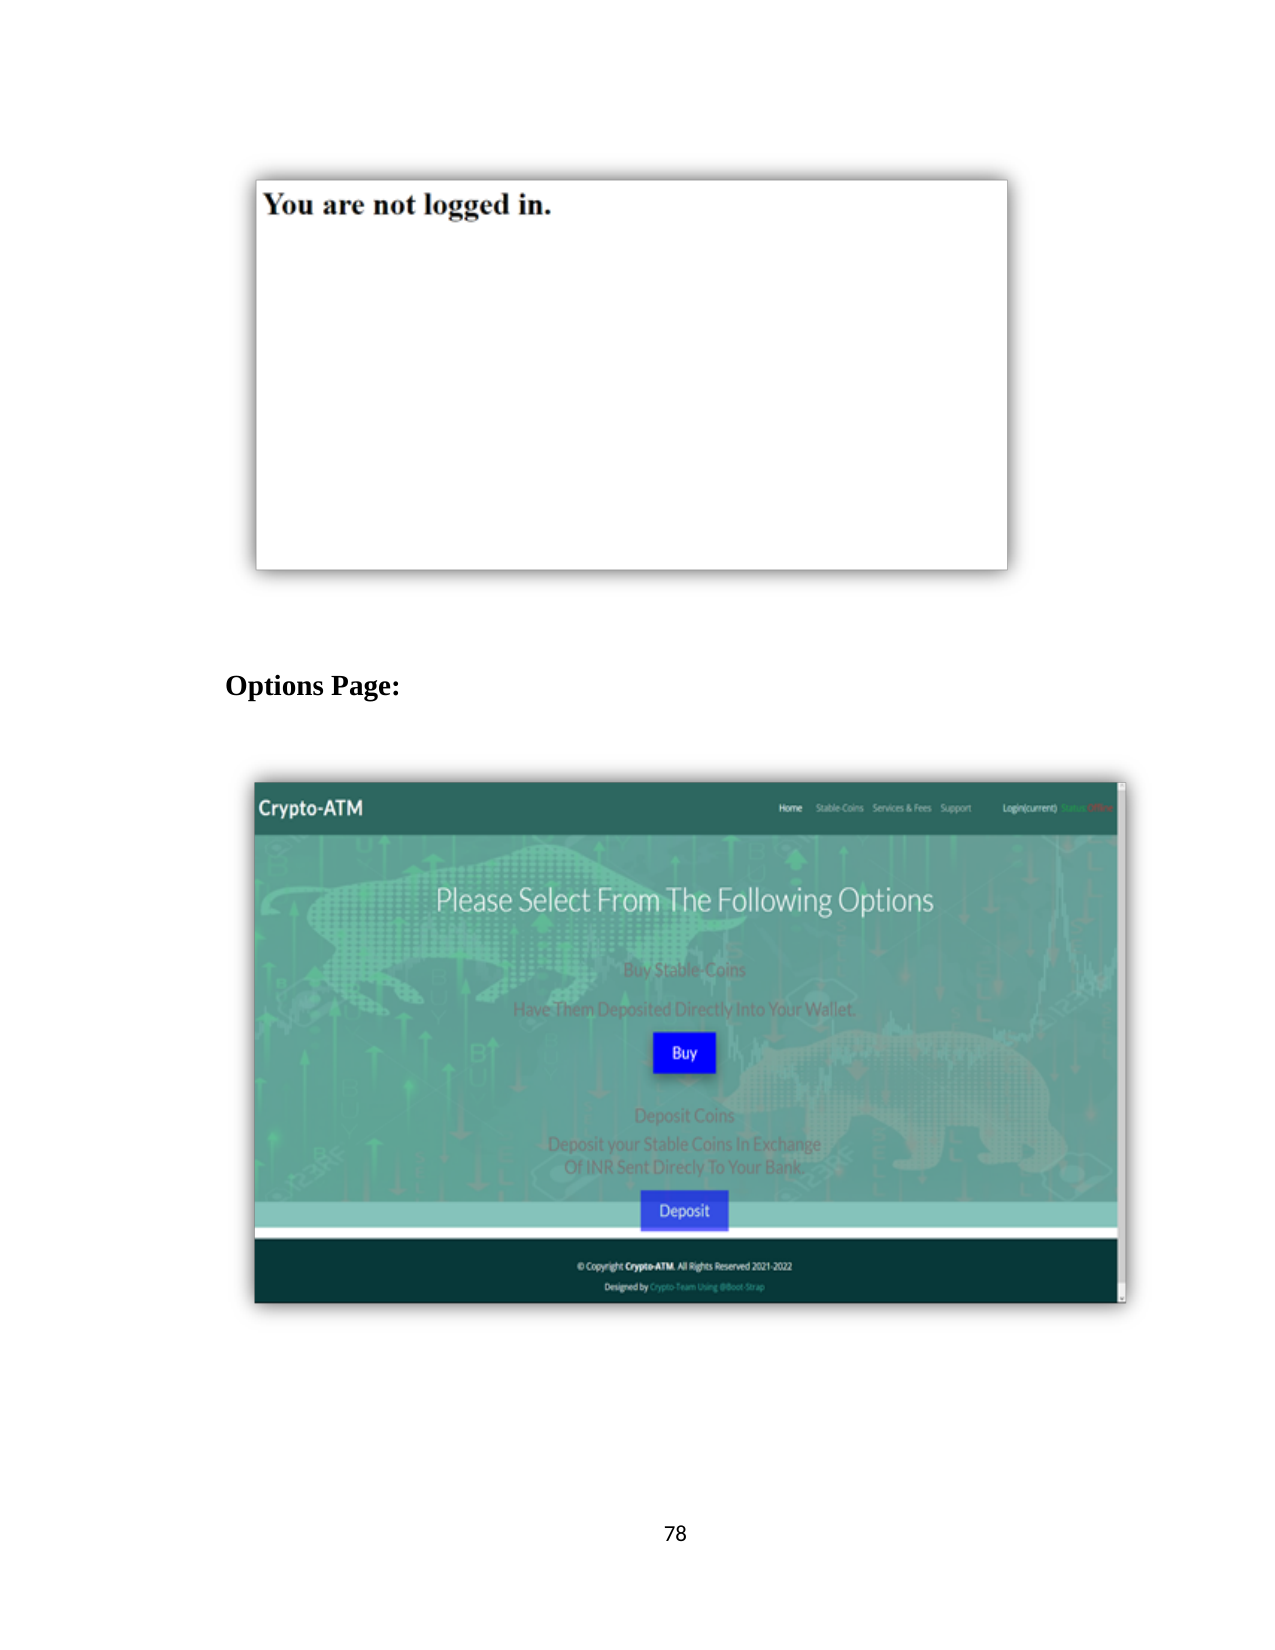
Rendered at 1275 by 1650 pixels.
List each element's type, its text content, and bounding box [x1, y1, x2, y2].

picture [225, 751, 1153, 1333]
text Options Page: [225, 668, 1125, 702]
picture [225, 150, 1035, 600]
